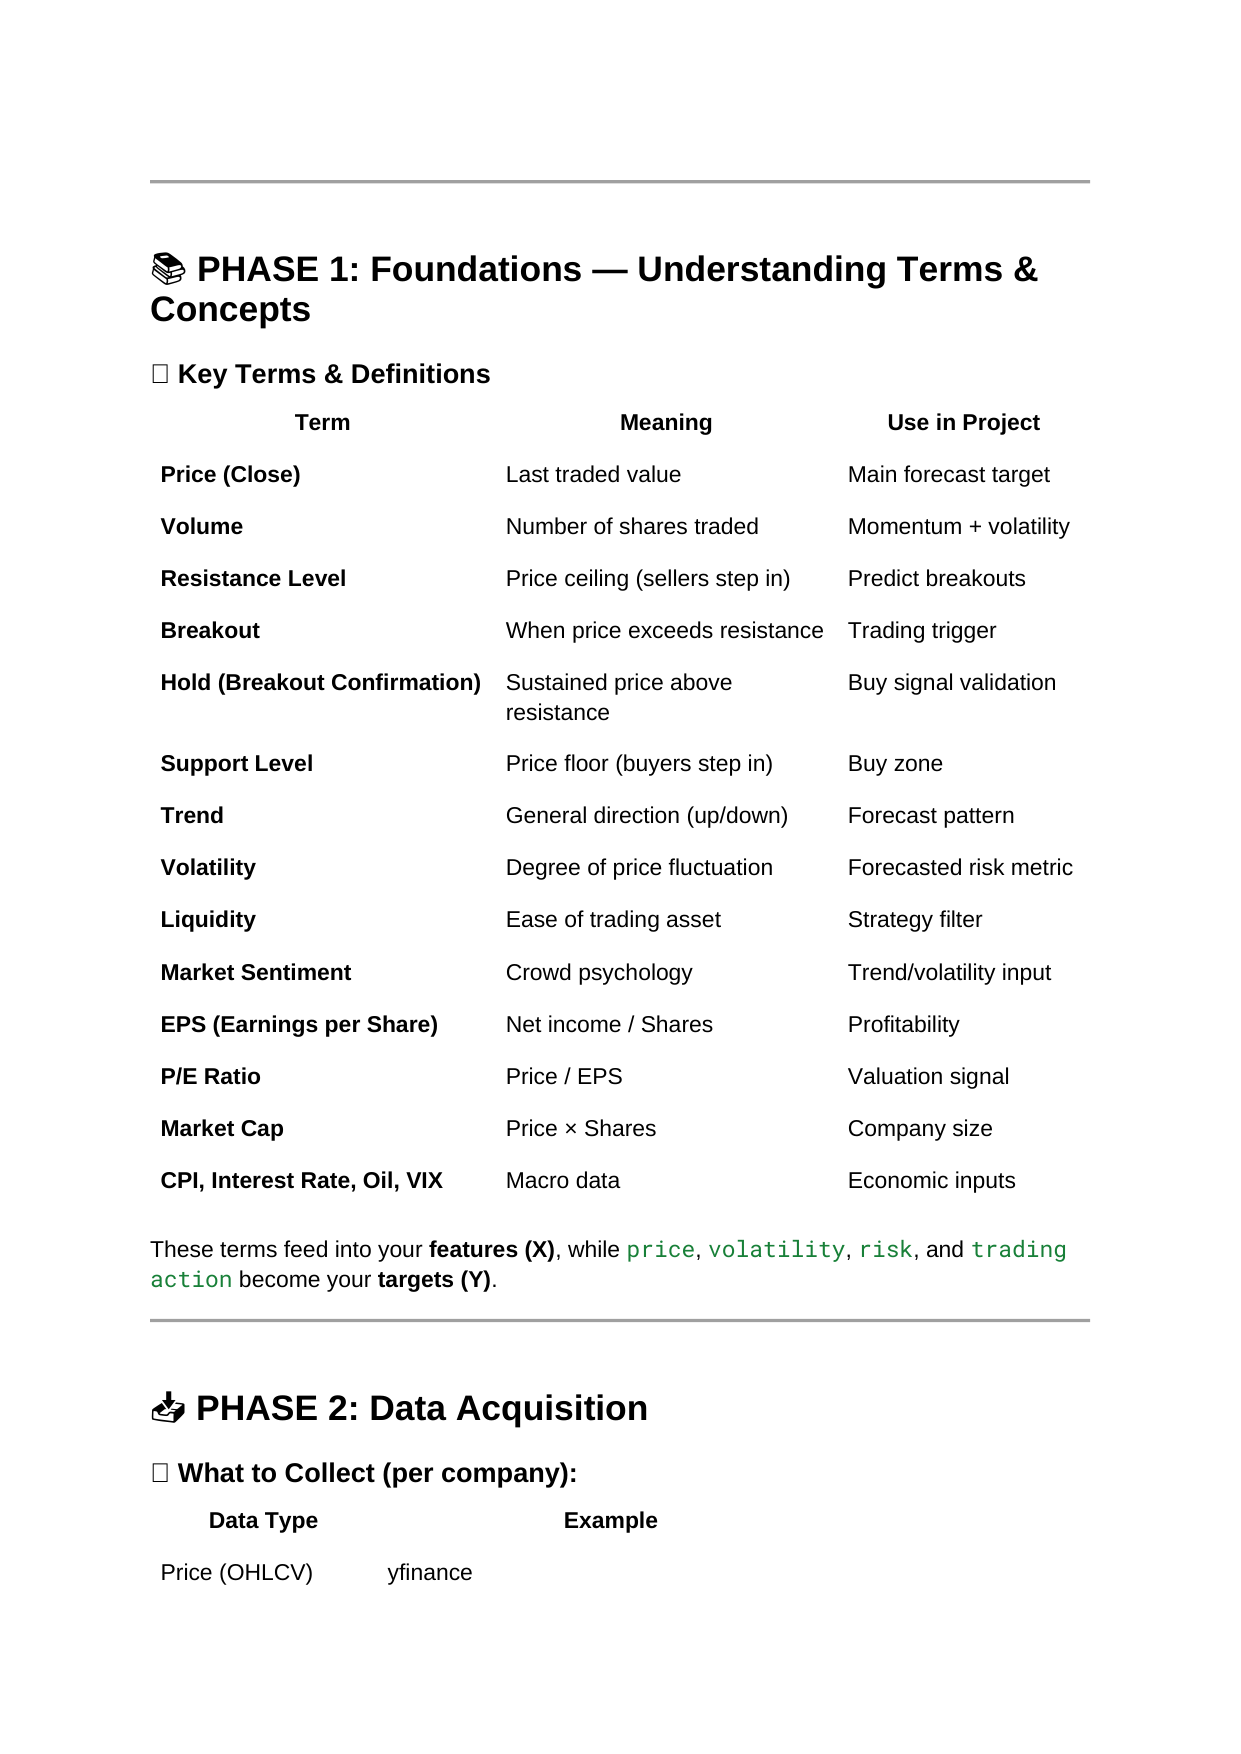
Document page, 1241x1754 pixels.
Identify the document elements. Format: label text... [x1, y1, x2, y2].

table_cell Support Level [150, 740, 495, 792]
table_cell Buy zone [837, 740, 1090, 792]
table_cell Company size [837, 1104, 1090, 1156]
table_cell Trend/volatility input [837, 948, 1090, 1000]
table_cell Number of shares traded [495, 502, 837, 554]
table_cell Price (Close) [150, 450, 495, 502]
table_cell Degree of price fluctuation [495, 844, 837, 896]
subtitle 📚 PHASE 1: Foundations — Understanding Terms & Concepts [150, 248, 1090, 329]
table_cell Forecasted risk metric [837, 844, 1090, 896]
table_cell Price (OHLCV) [150, 1548, 377, 1600]
table_cell Price × Shares [495, 1104, 837, 1156]
table_cell Buy signal validation [837, 659, 1090, 740]
table_header Use in Project [837, 398, 1090, 450]
table_cell Market Sentiment [150, 948, 495, 1000]
table_cell Net income / Shares [495, 1000, 837, 1052]
table_cell Breakout [150, 606, 495, 658]
subtitle 📥 PHASE 2: Data Acquisition [150, 1387, 1090, 1427]
table_cell Price floor (buyers step in) [495, 740, 837, 792]
table_cell Valuation signal [837, 1052, 1090, 1104]
table_cell Strategy filter [837, 896, 1090, 948]
table_cell Volume [150, 502, 495, 554]
table_cell P/E Ratio [150, 1052, 495, 1104]
table_cell Volatility [150, 844, 495, 896]
subtitle 🔄 What to Collect (per company): [150, 1457, 1090, 1488]
table_cell Last traded value [495, 450, 837, 502]
table_cell Economic inputs [837, 1156, 1090, 1208]
table_cell Price / EPS [495, 1052, 837, 1104]
table_cell Forecast pattern [837, 792, 1090, 844]
table_header Term [150, 398, 495, 450]
table_cell Resistance Level [150, 554, 495, 606]
subtitle 💡 Key Terms & Definitions [150, 358, 1090, 390]
table_header Example [377, 1496, 845, 1548]
table_cell General direction (up/down) [495, 792, 837, 844]
table_cell Ease of trading asset [495, 896, 837, 948]
table_header Data Type [150, 1496, 377, 1548]
table_cell When price exceeds resistance [495, 606, 837, 658]
table_cell Macro data [495, 1156, 837, 1208]
table_cell Main forecast target [837, 450, 1090, 502]
table_cell Hold (Breakout Confirmation) [150, 659, 495, 740]
table_cell Crowd psychology [495, 948, 837, 1000]
table_cell Trend [150, 792, 495, 844]
table_cell EPS (Earnings per Share) [150, 1000, 495, 1052]
table_cell yfinance [377, 1548, 845, 1600]
table_cell Sustained price above resistance [495, 659, 837, 740]
table_cell Trading trigger [837, 606, 1090, 658]
table_cell Liquidity [150, 896, 495, 948]
table_cell Market Cap [150, 1104, 495, 1156]
table_cell Momentum + volatility [837, 502, 1090, 554]
table_cell Price ceiling (sellers step in) [495, 554, 837, 606]
text These terms feed into your features (X), while price, volatility, risk, and trading action become your targets (Y). [150, 1233, 1090, 1294]
table_header Meaning [495, 398, 837, 450]
table_cell Profitability [837, 1000, 1090, 1052]
table_cell Predict breakouts [837, 554, 1090, 606]
table_cell CPI, Interest Rate, Oil, VIX [150, 1156, 495, 1208]
